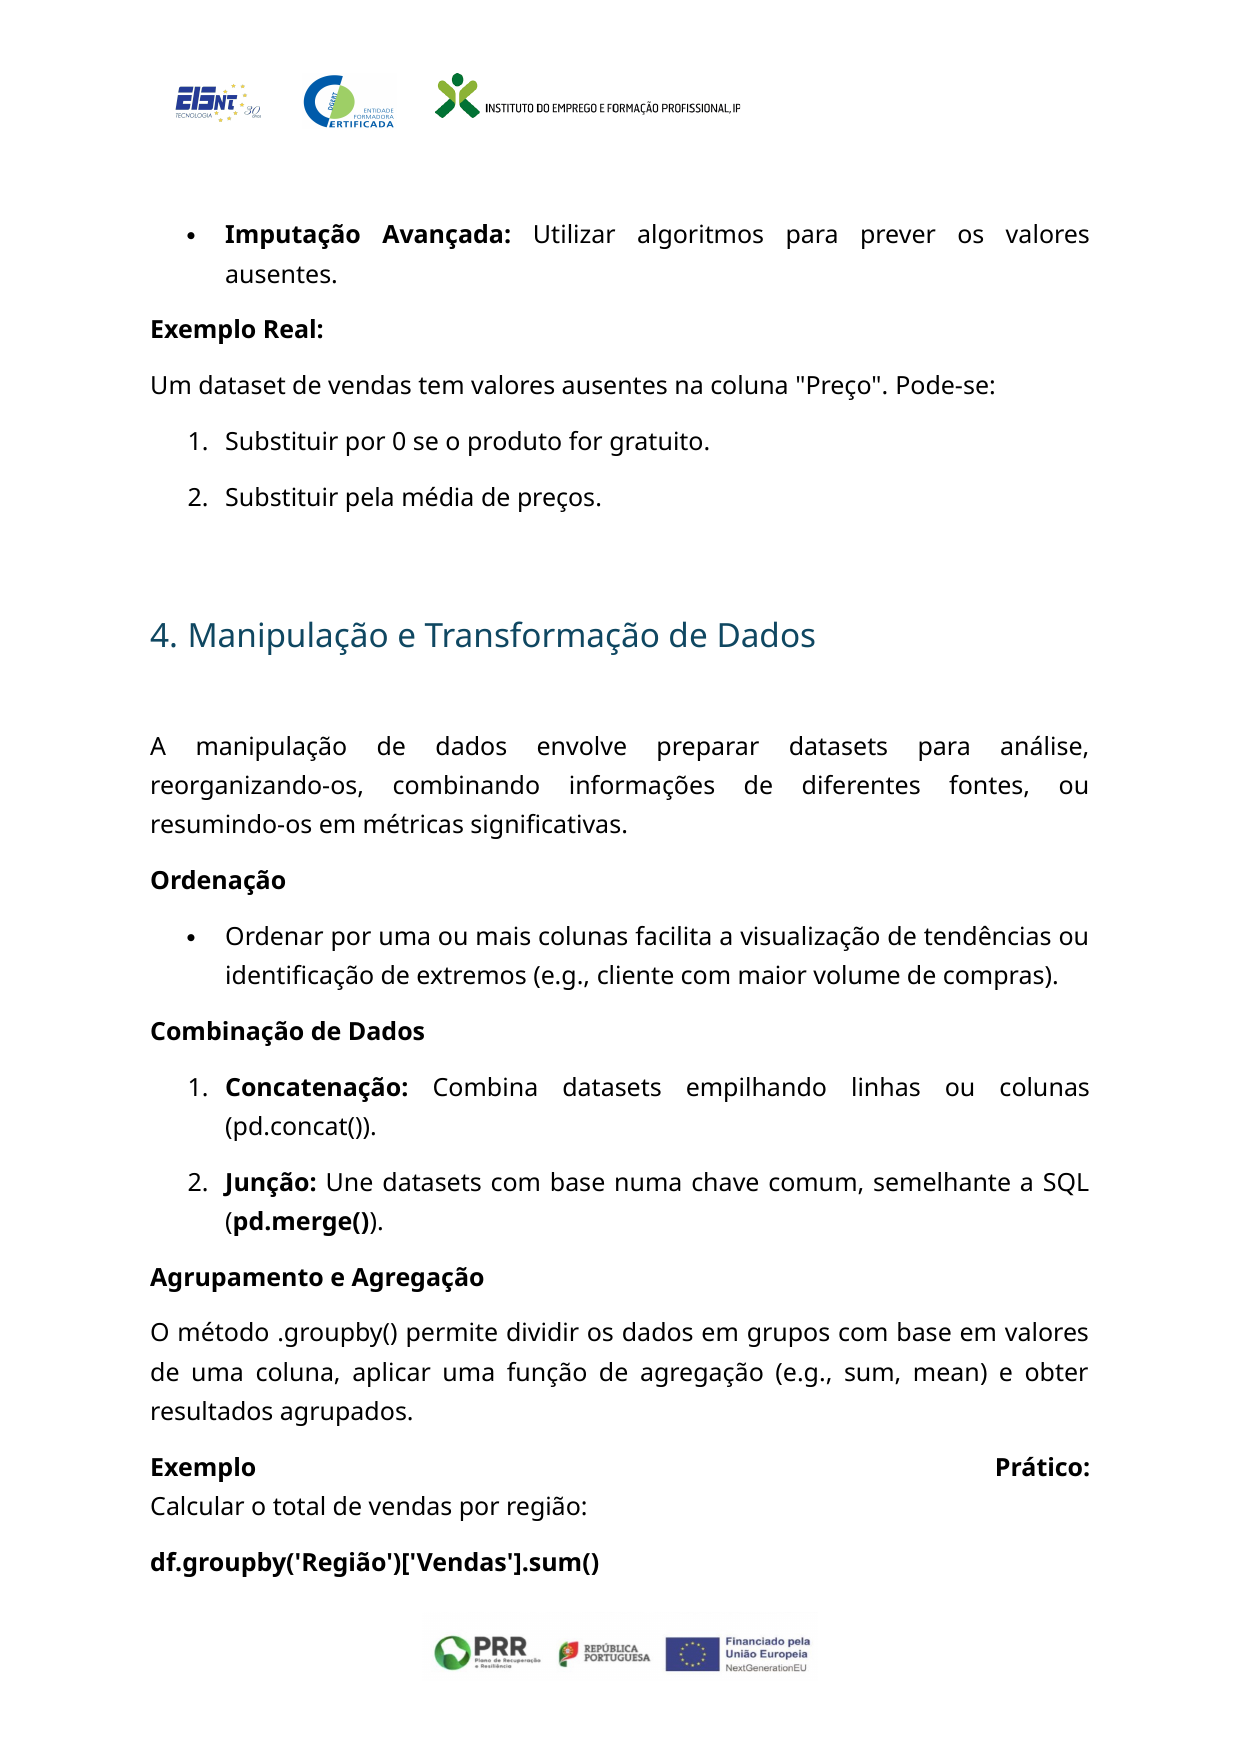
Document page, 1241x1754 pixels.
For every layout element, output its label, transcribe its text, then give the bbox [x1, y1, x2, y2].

text Exemplo Prático: Calcular o total de vendas por região: [150, 1449, 1090, 1522]
list Substituir pela média de preços. [187, 479, 1090, 514]
text Um dataset de vendas tem valores ausentes na coluna "Preço". Pode-se: [150, 368, 1090, 402]
list Imputação Avançada: Utilizar algoritmos para prever os valores ausentes. [187, 217, 1090, 290]
list Substituir por 0 se o produto for gratuito. [187, 424, 1090, 458]
text df.groupby('Região')['Vendas'].sum() [150, 1544, 1090, 1578]
text Ordenação [150, 863, 1090, 897]
text Agrupamento e Agregação [150, 1259, 1090, 1293]
text A manipulação de dados envolve preparar datasets para análise, reorganizando-os, combinando informações de diferentes fontes, ou resumindo-os em métricas significativas. [150, 728, 1090, 841]
text Exemplo Real: [150, 312, 1090, 346]
list Junção: Une datasets com base numa chave comum, semelhante a SQL (pd.merge()). [187, 1164, 1090, 1237]
picture [435, 73, 741, 118]
list Concatenação: Combina datasets empilhando linhas ou colunas (pd.concat()). [187, 1069, 1090, 1142]
list Ordenar por uma ou mais colunas facilita a visualização de tendências ou identificação de extremos (e.g., cliente com maior volume de compras). [187, 918, 1090, 992]
text Combinação de Dados [150, 1013, 1090, 1047]
subtitle Manipulação e Transformação de Dados [150, 612, 1090, 657]
picture [302, 73, 398, 129]
picture [422, 1612, 818, 1681]
picture [165, 73, 267, 135]
text O método .groupby() permite dividir os dados em grupos com base em valores de uma coluna, aplicar uma função de agregação (e.g., sum, mean) e obter resultados agrupados. [150, 1315, 1090, 1427]
